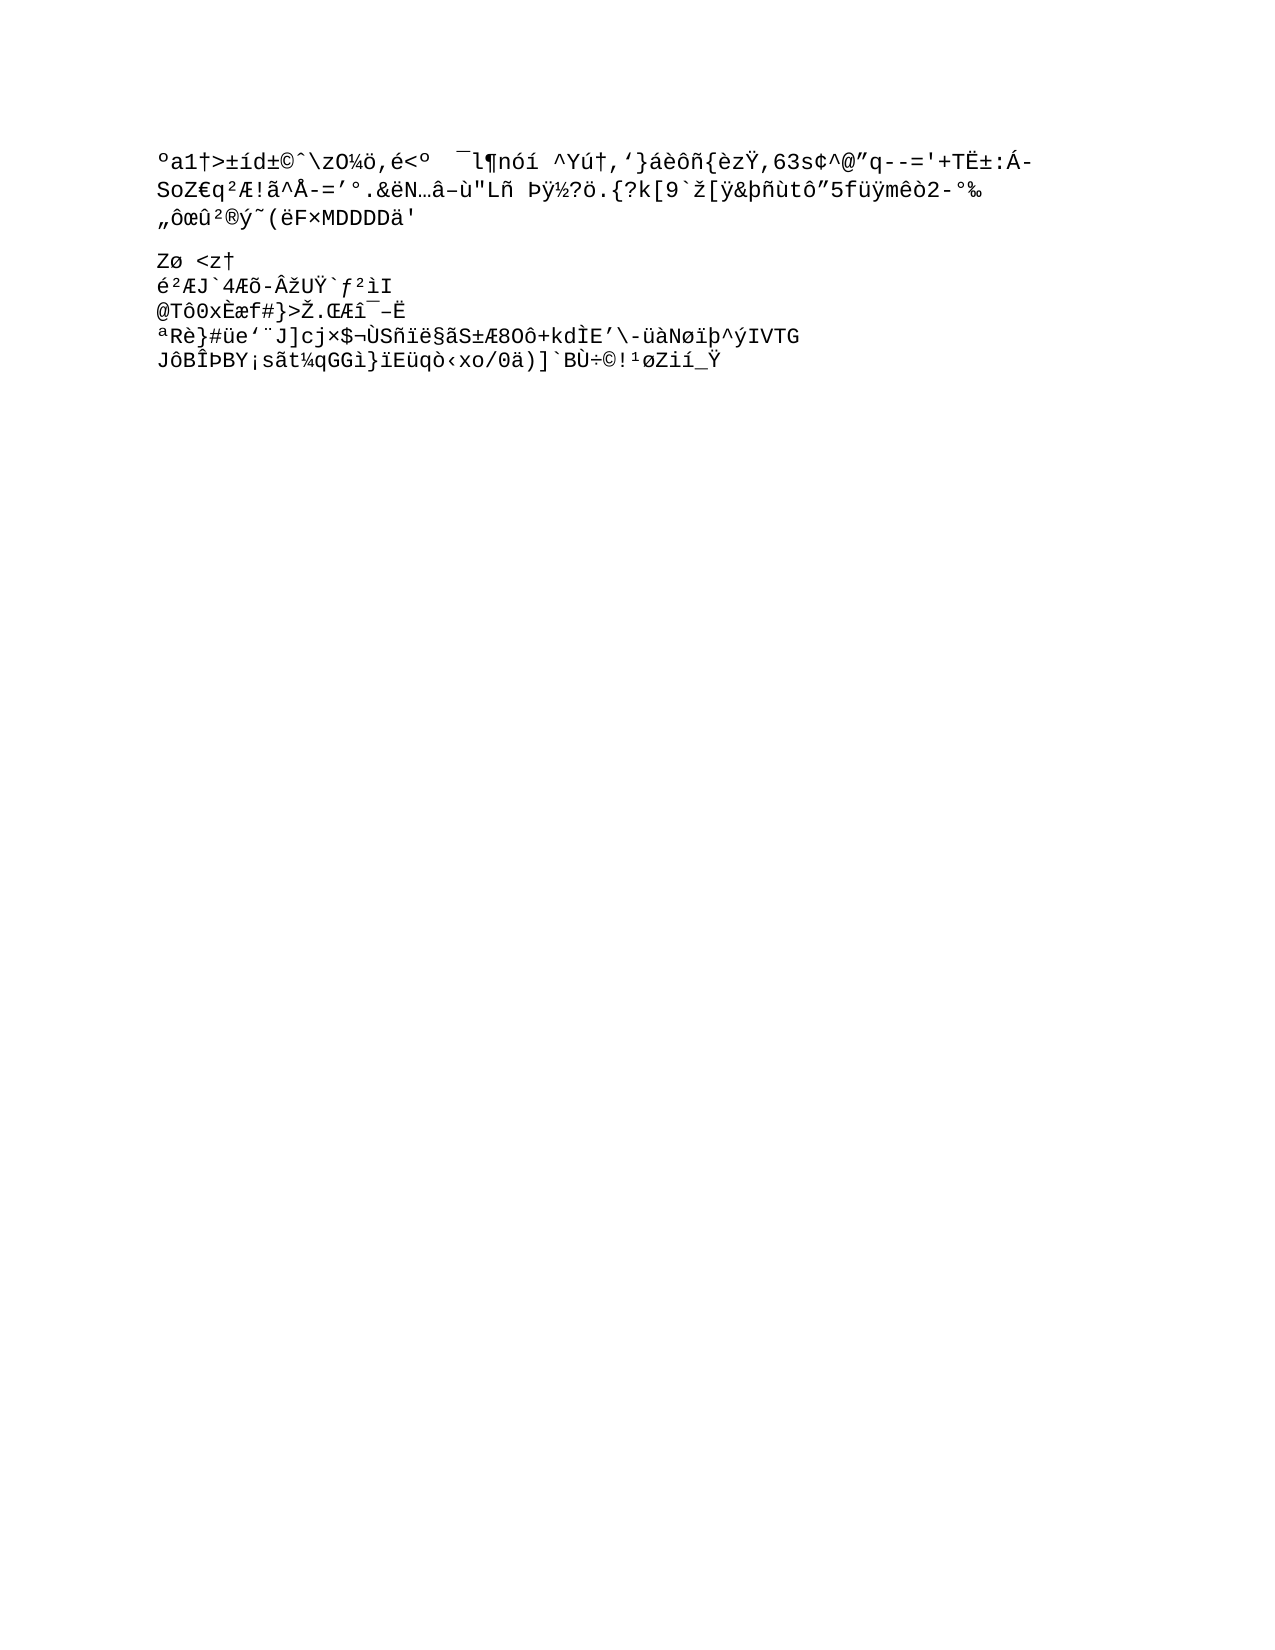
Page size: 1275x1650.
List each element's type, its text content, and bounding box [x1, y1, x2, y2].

text ªRè}#üe‘¨J]cj×$¬ÙSñïë§ãS±Æ8Oô+kdÌE’\-üàNøïþ^ýIVTG JôBÎÞBY¡sãt¼qGGì}ïEüqò‹xo/0ä)]`BÙ÷©!¹øZií_ŸÆ @¨êº‰ˆˆˆˆä4A >ãàuøüt4GÖèù ¼_ [156, 325, 1118, 374]
text Zø <z† é²ÆJ`4Æõ-ÂžUŸ`ƒ²ìI @Tô0xÈæf#}>Ž.ŒÆî¯–Ë [156, 250, 1118, 325]
